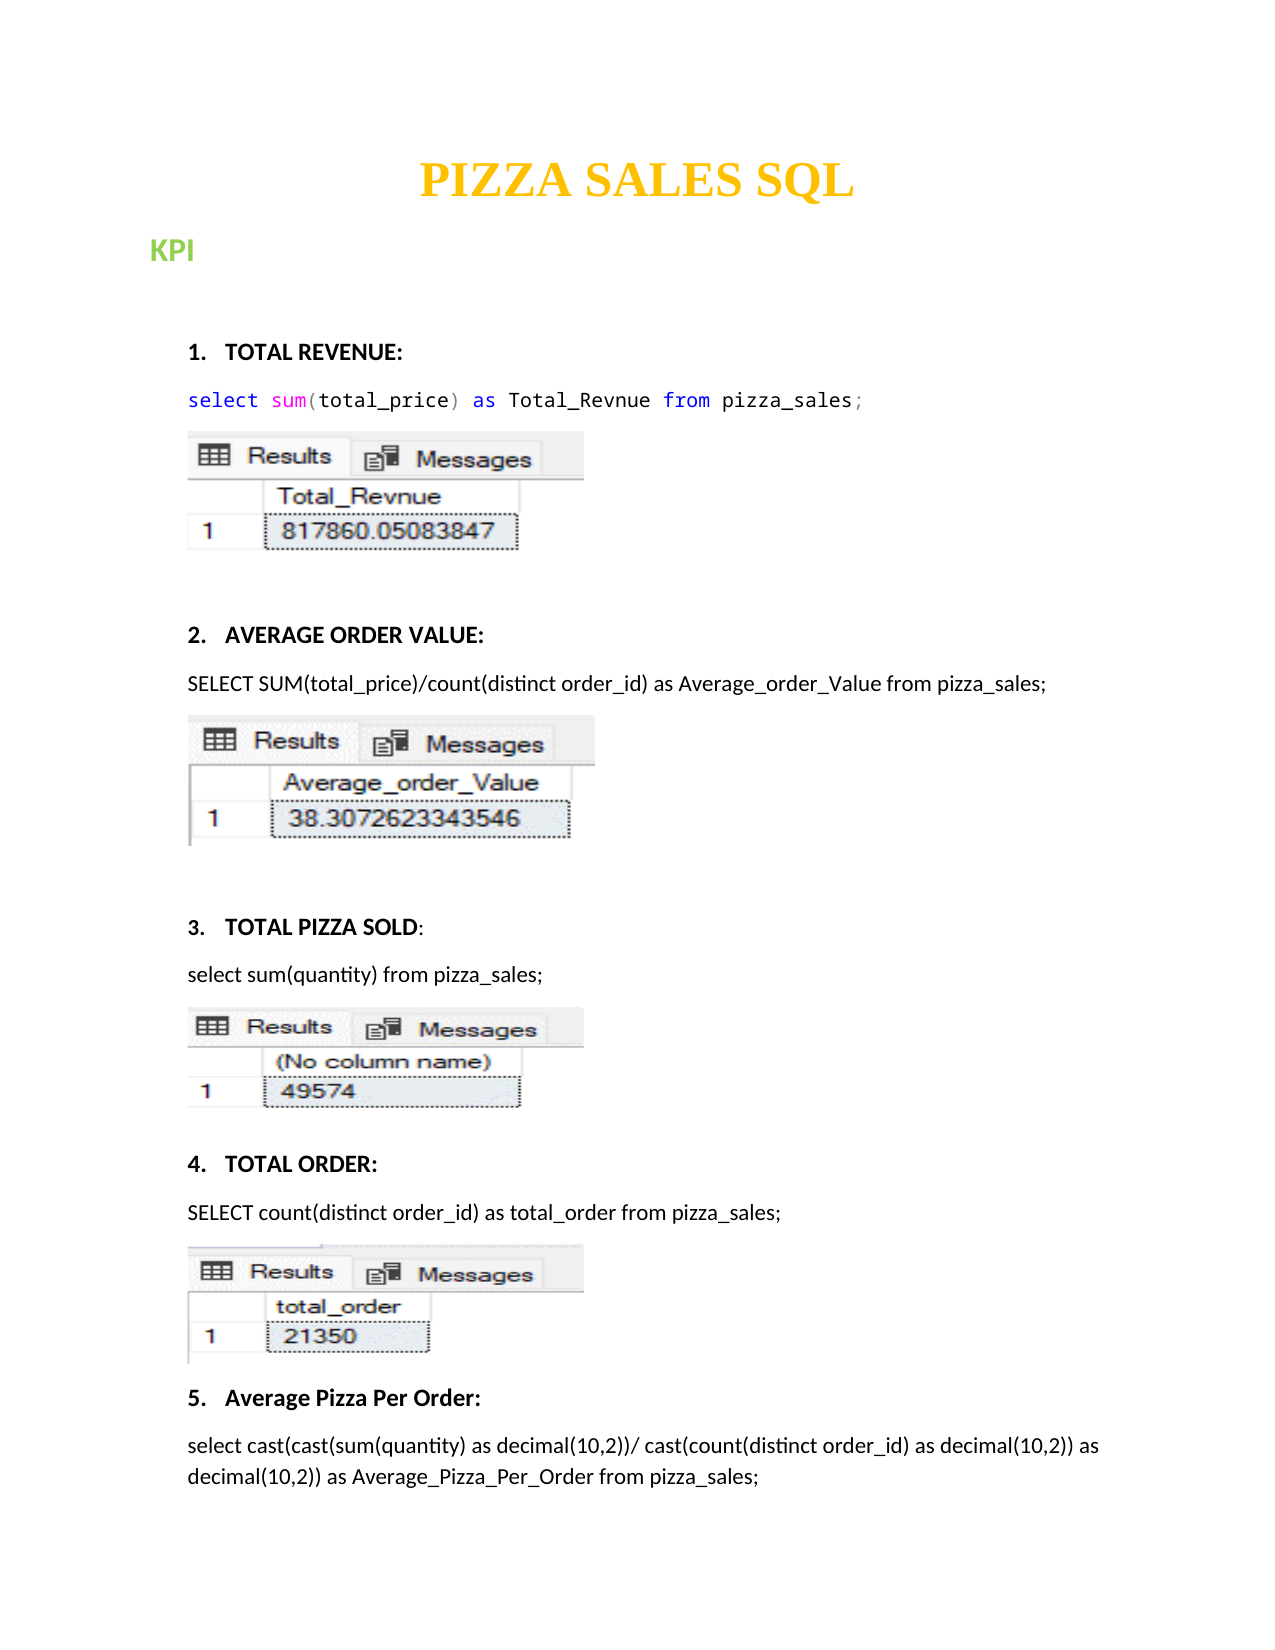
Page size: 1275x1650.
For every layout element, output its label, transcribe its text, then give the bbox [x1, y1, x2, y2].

text KPI [150, 229, 1125, 269]
picture [187, 1007, 584, 1130]
list AVERAGE ORDER VALUE: [187, 619, 1125, 650]
text select cast(cast(sum(quantity) as decimal(10,2))/ cast(count(distinct order_id) as decimal(10,2)) as decimal(10,2)) as Average_Pizza_Per_Order from pizza_sales; [187, 1432, 1125, 1490]
list TOTAL PIZZA SOLD: [187, 911, 1125, 942]
picture [187, 1244, 584, 1364]
list TOTAL REVENUE: [187, 336, 1125, 367]
list TOTAL ORDER: [187, 1148, 1125, 1179]
text PIZZA SALES SQL [150, 150, 1125, 207]
picture [187, 715, 596, 846]
list Average Pizza Per Order: [187, 1382, 1125, 1413]
text SELECT SUM(total_price)/count(distinct order_id) as Average_order_Value from pizza_sales; [187, 669, 1125, 697]
text SELECT count(distinct order_id) as total_order from pizza_sales; [187, 1198, 1125, 1226]
text select sum(total_price) as Total_Revnue from pizza_sales; [187, 386, 1125, 413]
text select sum(quantity) from pizza_sales; [187, 961, 1125, 989]
picture [187, 431, 584, 554]
